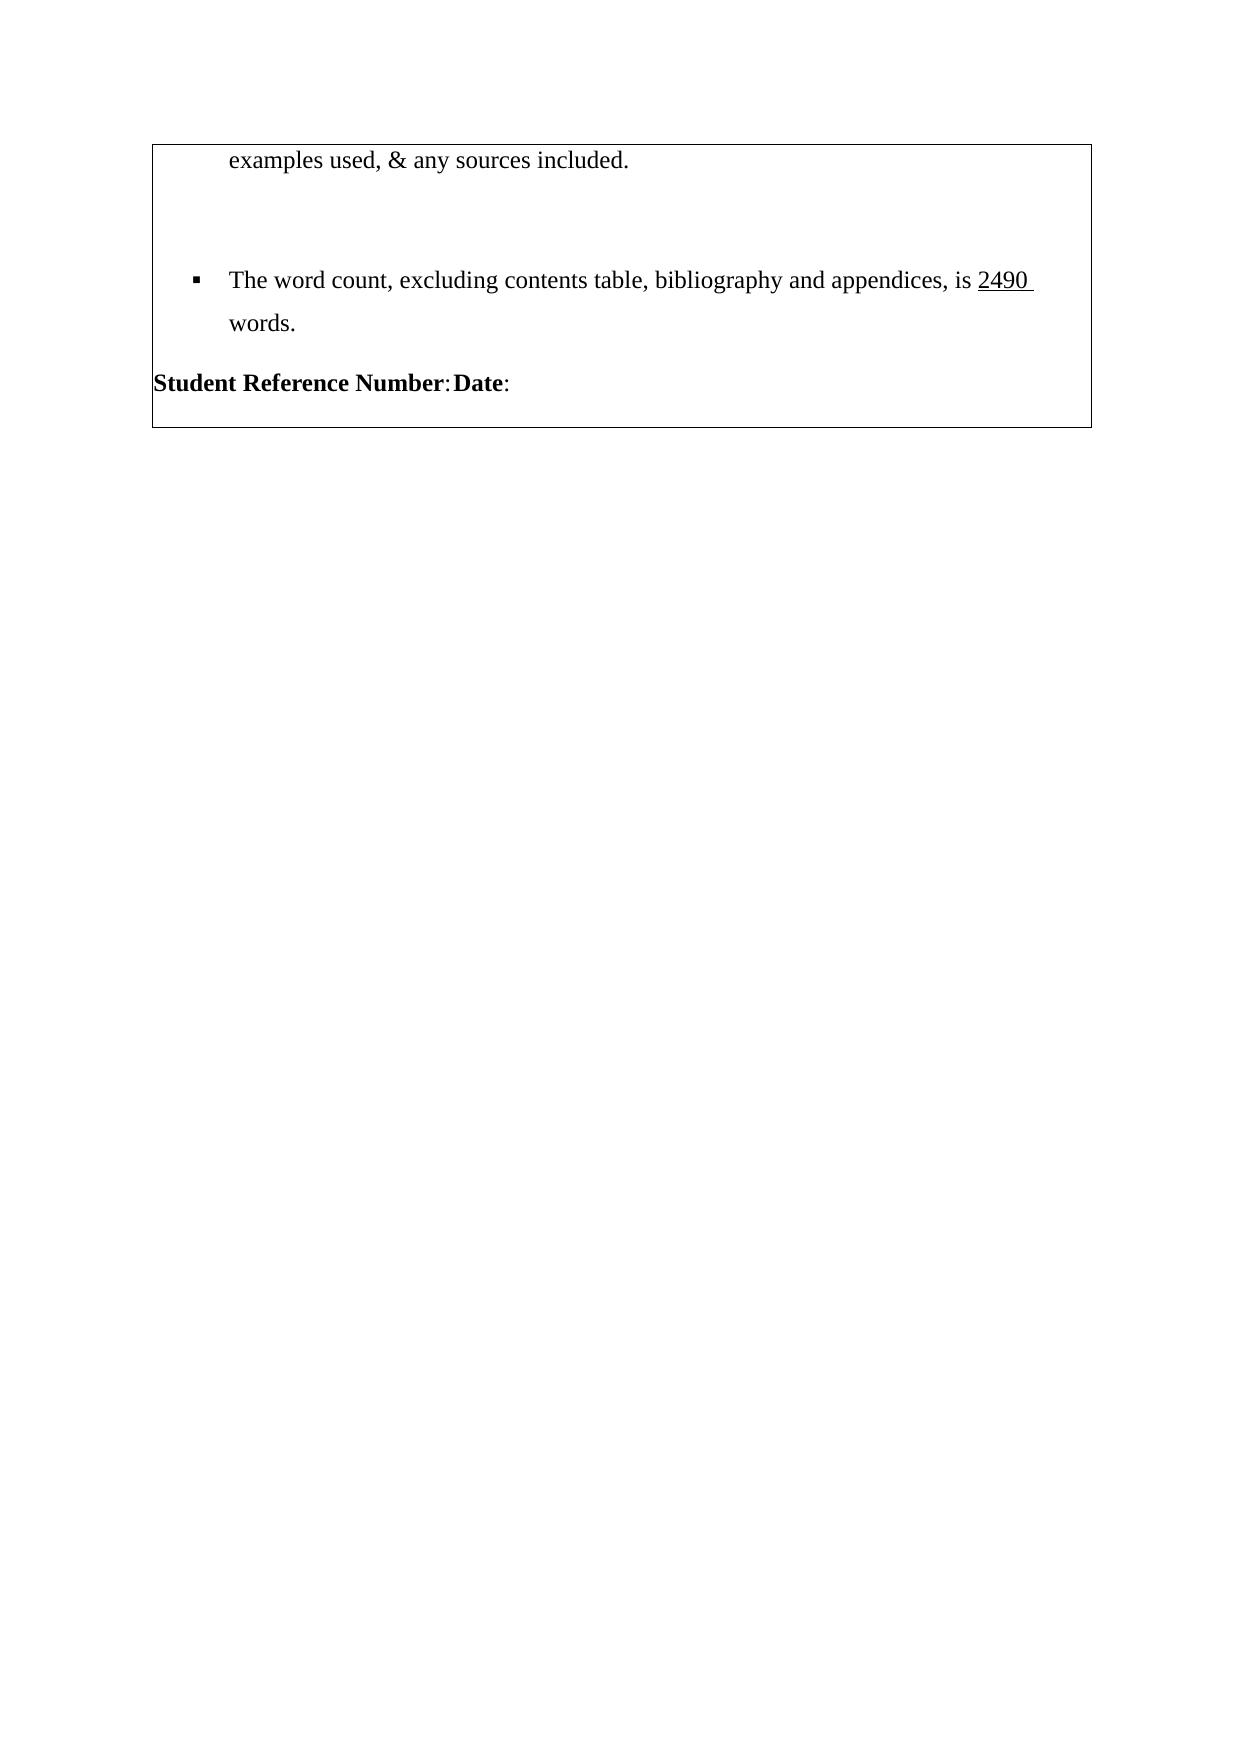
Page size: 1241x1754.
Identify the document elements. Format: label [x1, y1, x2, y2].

table_cell [153, 145, 1091, 426]
